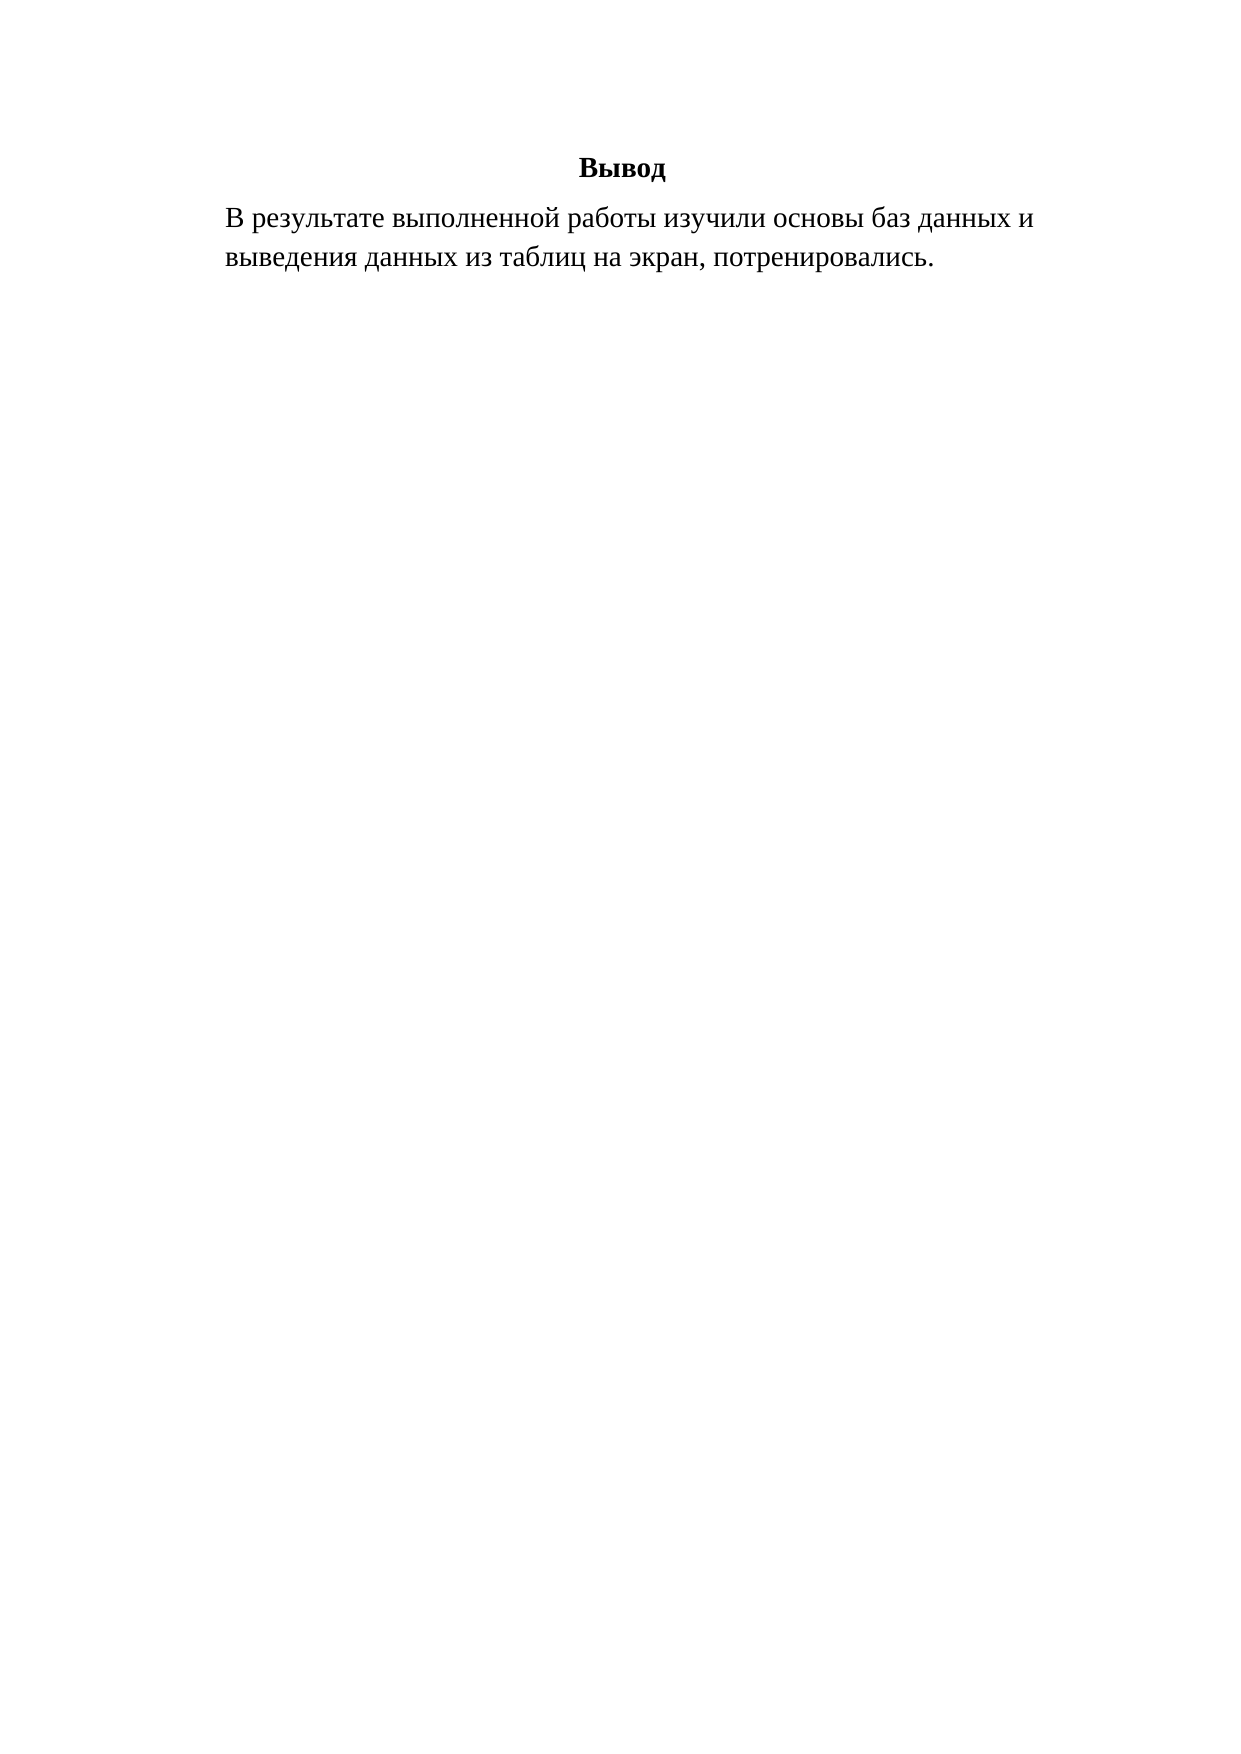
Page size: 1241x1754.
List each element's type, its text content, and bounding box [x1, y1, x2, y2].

text В результате выполненной работы изучили основы баз данных и [150, 200, 1094, 234]
text Вывод [150, 150, 1094, 183]
text выведения данных из таблиц на экран, потренировались. [150, 239, 1094, 272]
